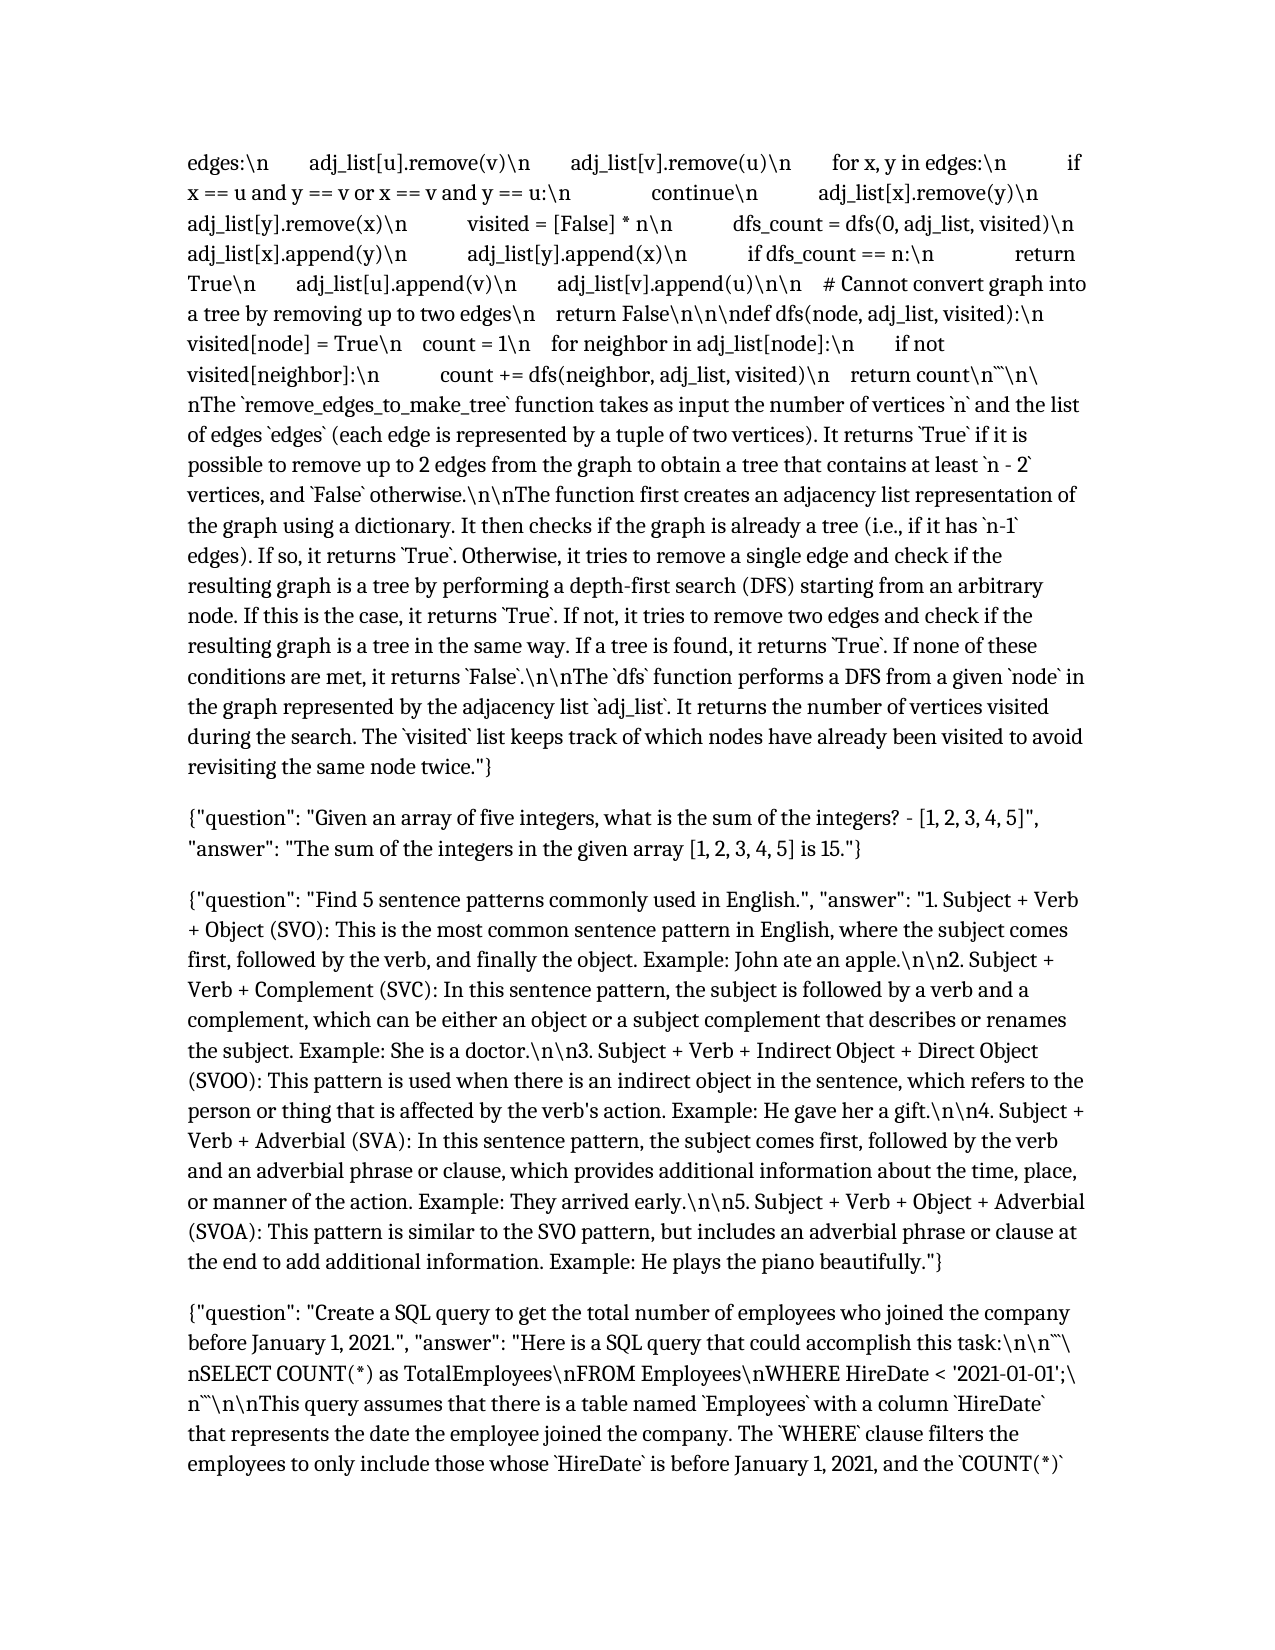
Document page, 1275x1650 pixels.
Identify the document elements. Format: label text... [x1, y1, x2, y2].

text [187, 1300, 1087, 1477]
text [187, 150, 1087, 781]
text {"question": "Given an array of five integers, what is the sum of the integers? - [1, 2, 3, 4, 5]", "answer": "The sum of the integers in the given array [1, 2, 3, 4, 5] is 15."} [187, 805, 1087, 862]
text {"question": "Find 5 sentence patterns commonly used in English.", "answer": "1. Subject + Verb + Object (SVO): This is the most common sentence pattern in English, where the subject comes first, followed by the verb, and finally the object. Example: John ate an apple.\n\n2. Subject + Verb + Complement (SVC): In this sentence pattern, the subject is followed by a verb and a complement, which can be either an object or a subject complement that describes or renames the subject. Example: She is a doctor.\n\n3. Subject + Verb + Indirect Object + Direct Object (SVOO): This pattern is used when there is an indirect object in the sentence, which refers to the person or thing that is affected by the verb's action. Example: He gave her a gift.\n\n4. Subject + Verb + Adverbial (SVA): In this sentence pattern, the subject comes first, followed by the verb and an adverbial phrase or clause, which provides additional information about the time, place, or manner of the action. Example: They arrived early.\n\n5. Subject + Verb + Object + Adverbial (SVOA): This pattern is similar to the SVO pattern, but includes an adverbial phrase or clause at the end to add additional information. Example: He plays the piano beautifully."} [187, 886, 1087, 1275]
